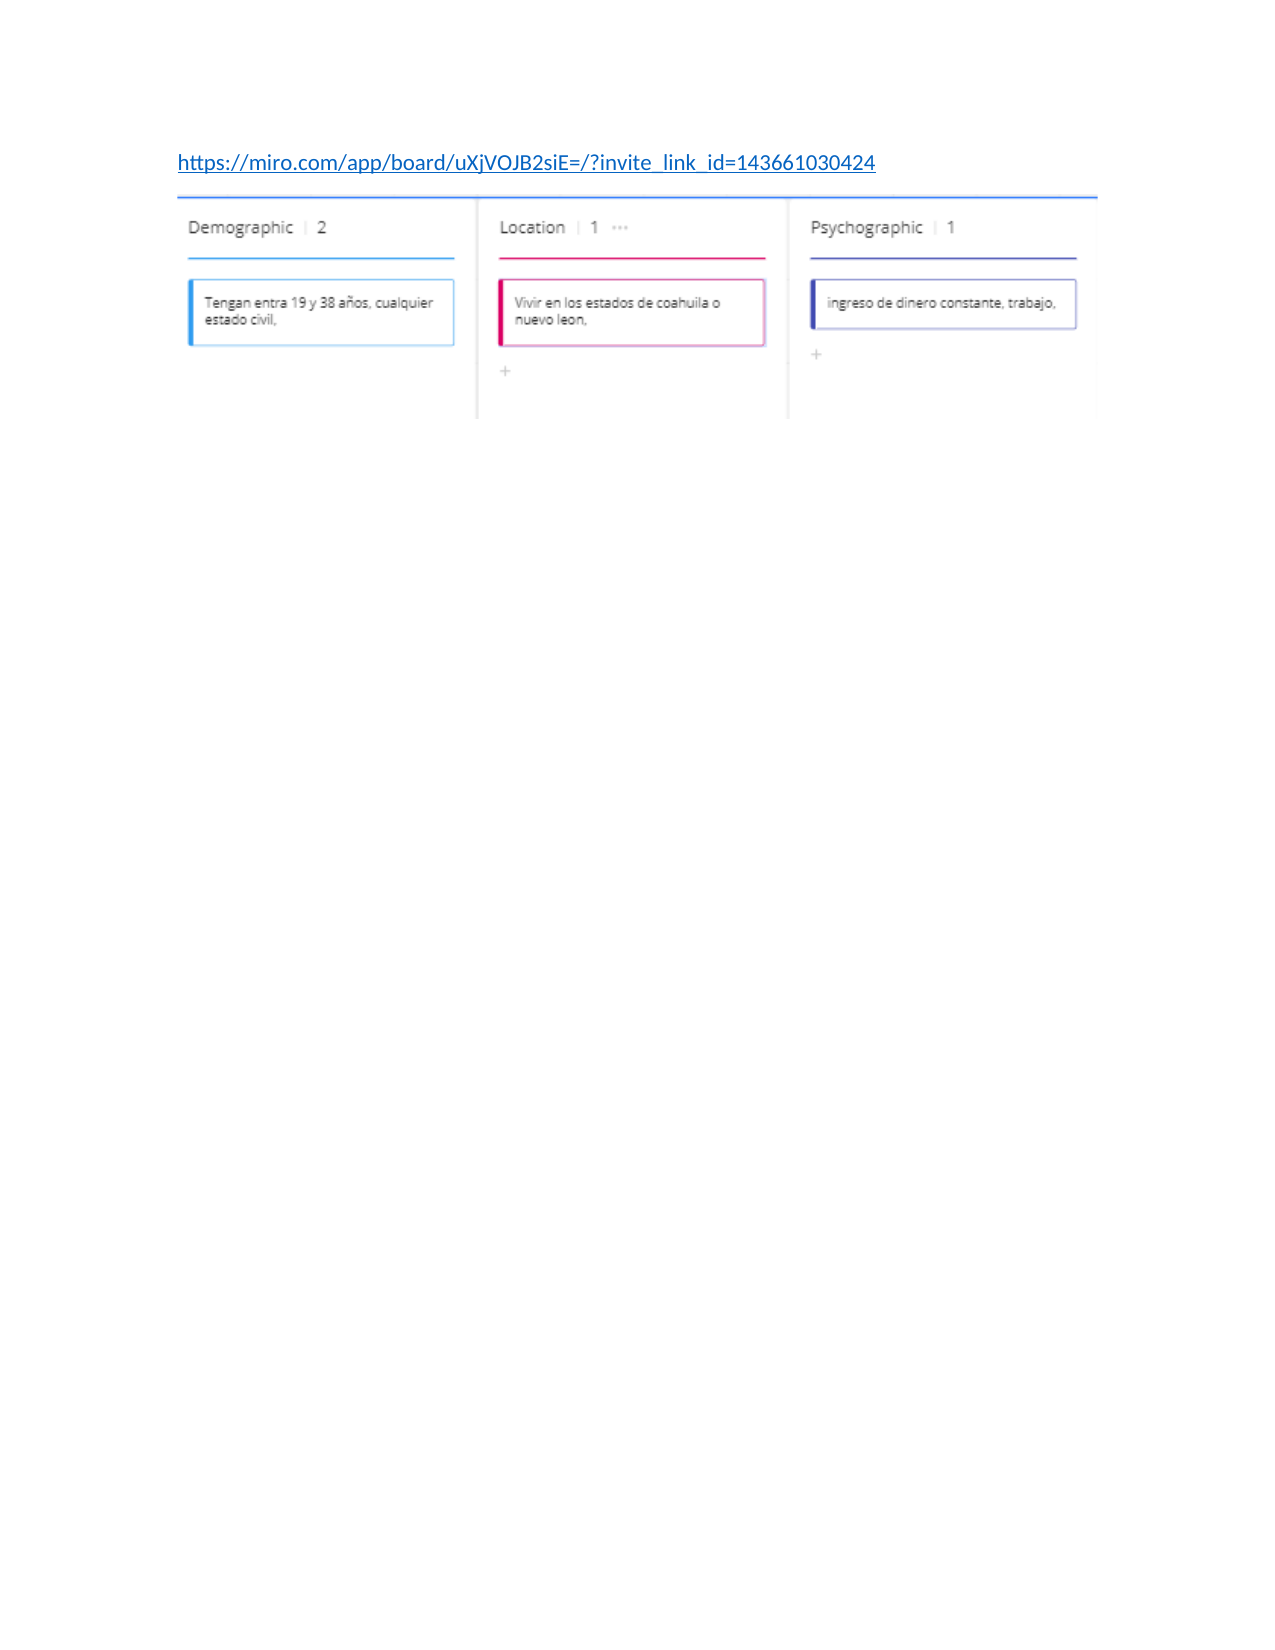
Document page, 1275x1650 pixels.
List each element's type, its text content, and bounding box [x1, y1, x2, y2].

picture [177, 194, 1098, 419]
text https://miro.com/app/board/uXjVOJB2siE=/?invite_link_id=143661030424 [177, 148, 1098, 176]
